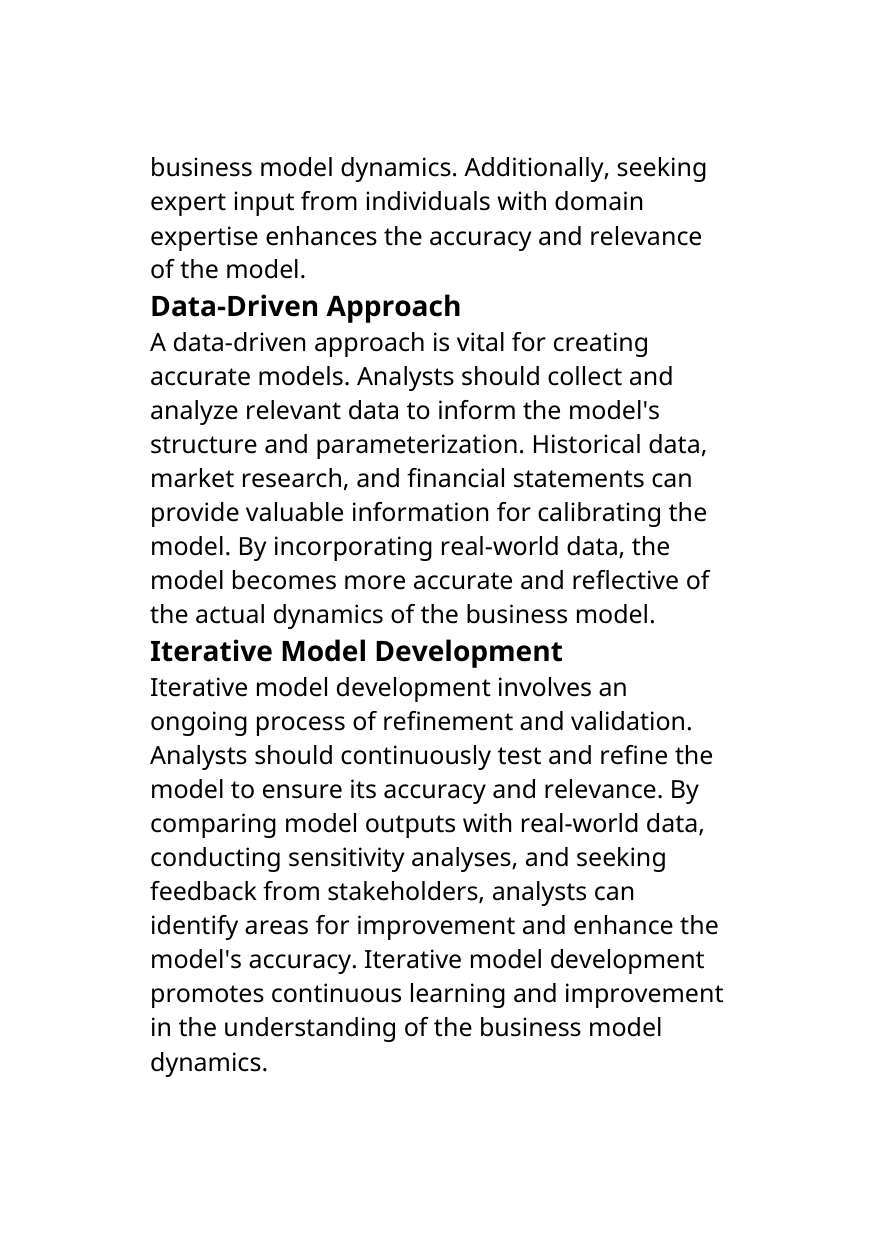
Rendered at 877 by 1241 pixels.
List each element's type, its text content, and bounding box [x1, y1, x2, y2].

text Iterative model development involves an ongoing process of refinement and validation. Analysts should continuously test and refine the model to ensure its accuracy and relevance. By comparing model outputs with real-world data, conducting sensitivity analyses, and seeking feedback from stakeholders, analysts can identify areas for improvement and enhance the model's accuracy. Iterative model development promotes continuous learning and improvement in the understanding of the business model dynamics. [150, 669, 727, 1078]
text A data-driven approach is vital for creating accurate models. Analysts should collect and analyze relevant data to inform the model's structure and parameterization. Historical data, market research, and financial statements can provide valuable information for calibrating the model. By incorporating real-world data, the model becomes more accurate and reflective of the actual dynamics of the business model. [150, 324, 727, 631]
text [150, 150, 727, 286]
subtitle Data-Driven Approach [150, 286, 727, 324]
subtitle Iterative Model Development [150, 631, 727, 669]
